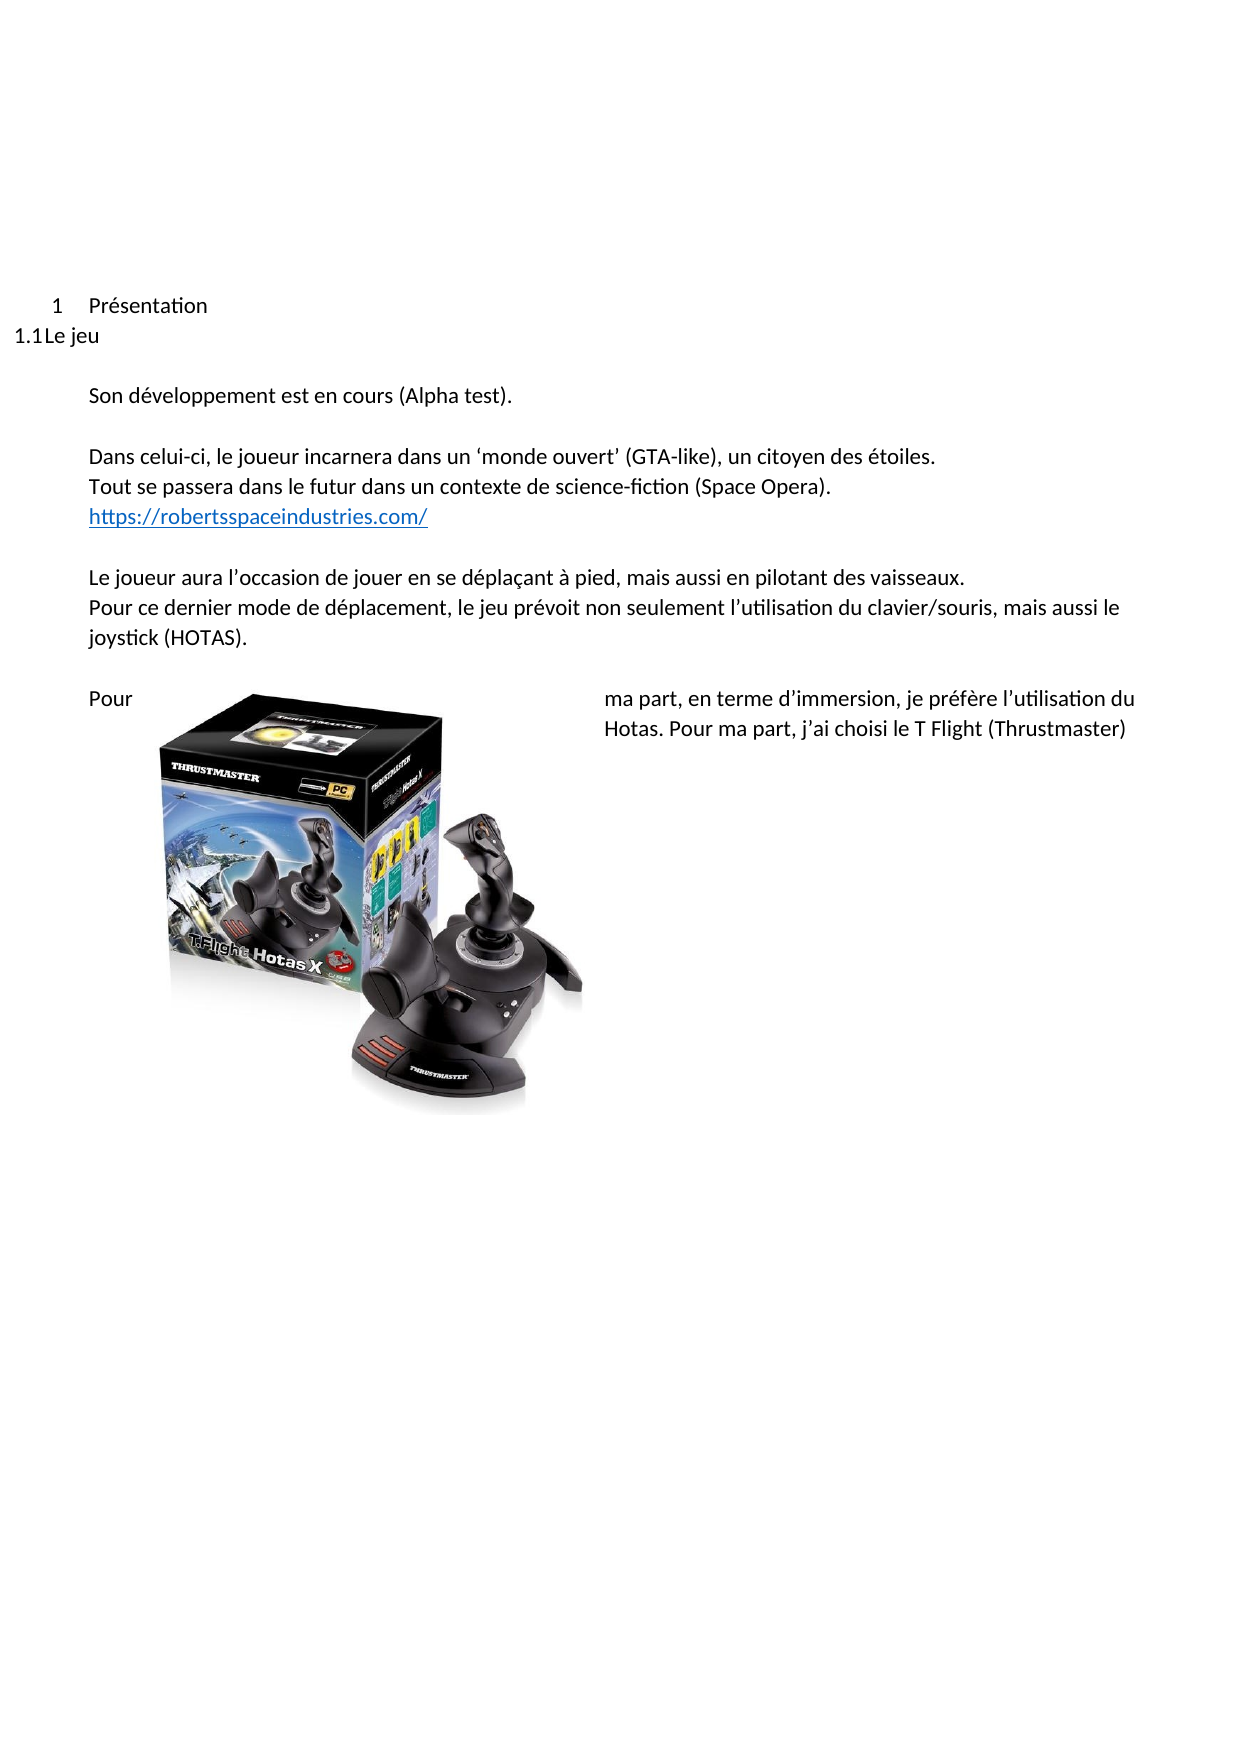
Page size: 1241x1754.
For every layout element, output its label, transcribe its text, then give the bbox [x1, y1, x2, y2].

list Pour ma part, en terme d’immersion, je préfère l’utilisation du Hotas. Pour ma part, j’ai choisi le T Flight (Thrustmaster) [89, 684, 1196, 742]
list Présentation [51, 291, 1196, 319]
list Tout se passera dans le futur dans un contexte de science-fiction (Space Opera). [89, 472, 1196, 500]
list Le jeu [14, 321, 1196, 349]
picture [154, 689, 586, 1115]
list Le joueur aura l’occasion de jouer en se déplaçant à pied, mais aussi en pilotant des vaisseaux. [89, 563, 1196, 591]
list Son développement est en cours (Alpha test). [89, 382, 1196, 409]
list Dans celui-ci, le joueur incarnera dans un ‘monde ouvert’ (GTA-like), un citoyen des étoiles. [89, 442, 1196, 470]
list Pour ce dernier mode de déplacement, le jeu prévoit non seulement l’utilisation du clavier/souris, mais aussi le joystick (HOTAS). [89, 593, 1196, 651]
list https://robertsspaceindustries.com/ [89, 502, 1196, 530]
